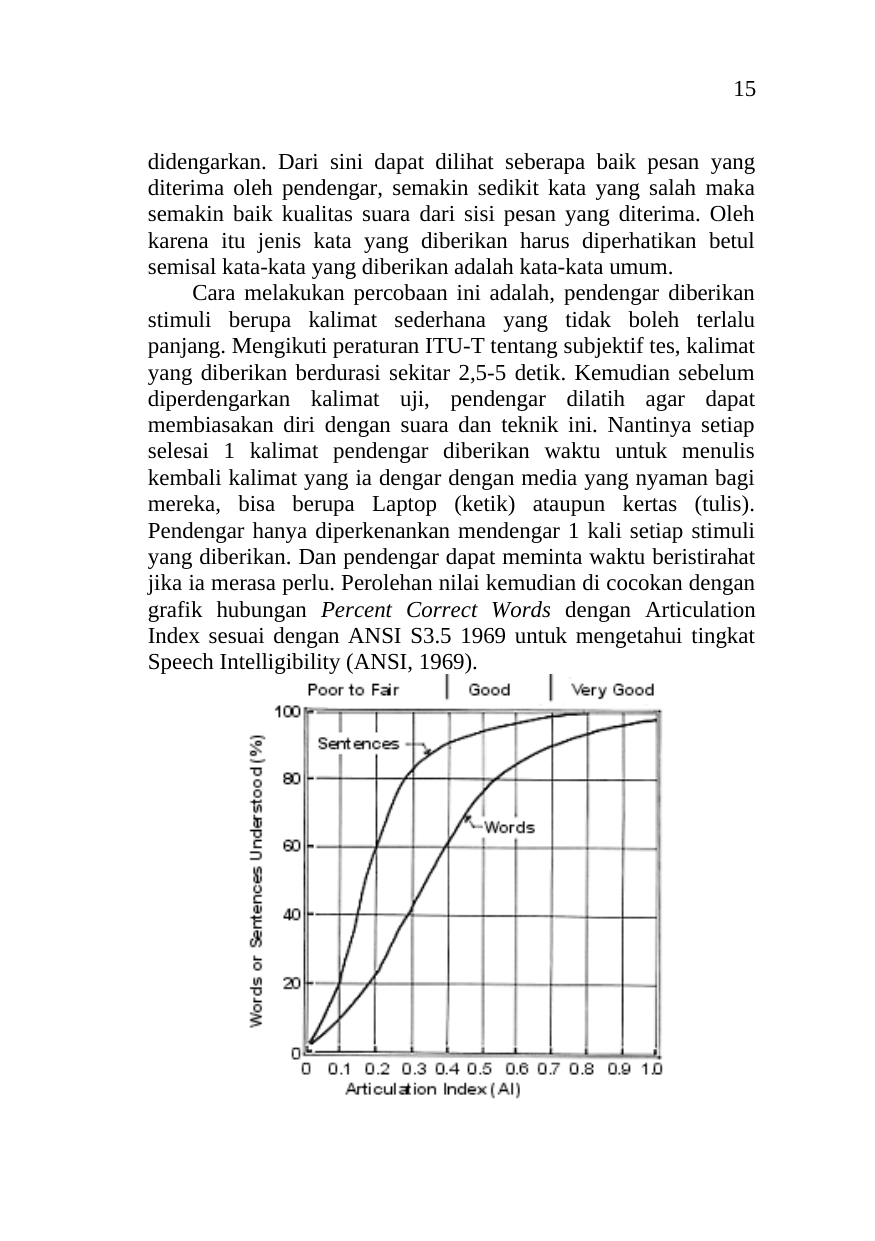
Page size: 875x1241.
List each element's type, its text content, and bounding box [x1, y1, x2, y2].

text Cara melakukan percobaan ini adalah, pendengar diberikan stimuli berupa kalimat sederhana yang tidak boleh terlalu panjang. Mengikuti peraturan ITU-T tentang subjektif tes, kalimat yang diberikan berdurasi sekitar 2,5-5 detik. Kemudian sebelum diperdengarkan kalimat uji, pendengar dilatih agar dapat membiasakan diri dengan suara dan teknik ini. Nantinya setiap selesai 1 kalimat pendengar diberikan waktu untuk menulis kembali kalimat yang ia dengar dengan media yang nyaman bagi mereka, bisa berupa Laptop (ketik) ataupun kertas (tulis). Pendengar hanya diperkenankan mendengar 1 kali setiap stimuli yang diberikan. Dan pendengar dapat meminta waktu beristirahat jika ia merasa perlu. Perolehan nilai kemudian di cocokan dengan grafik hubungan Percent Correct Words dengan Articulation Index sesuai dengan ANSI S3.5 1969 untuk mengetahui tingkat Speech Intelligibility (ANSI, 1969). [148, 279, 756, 675]
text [148, 148, 756, 279]
picture [242, 674, 664, 1100]
